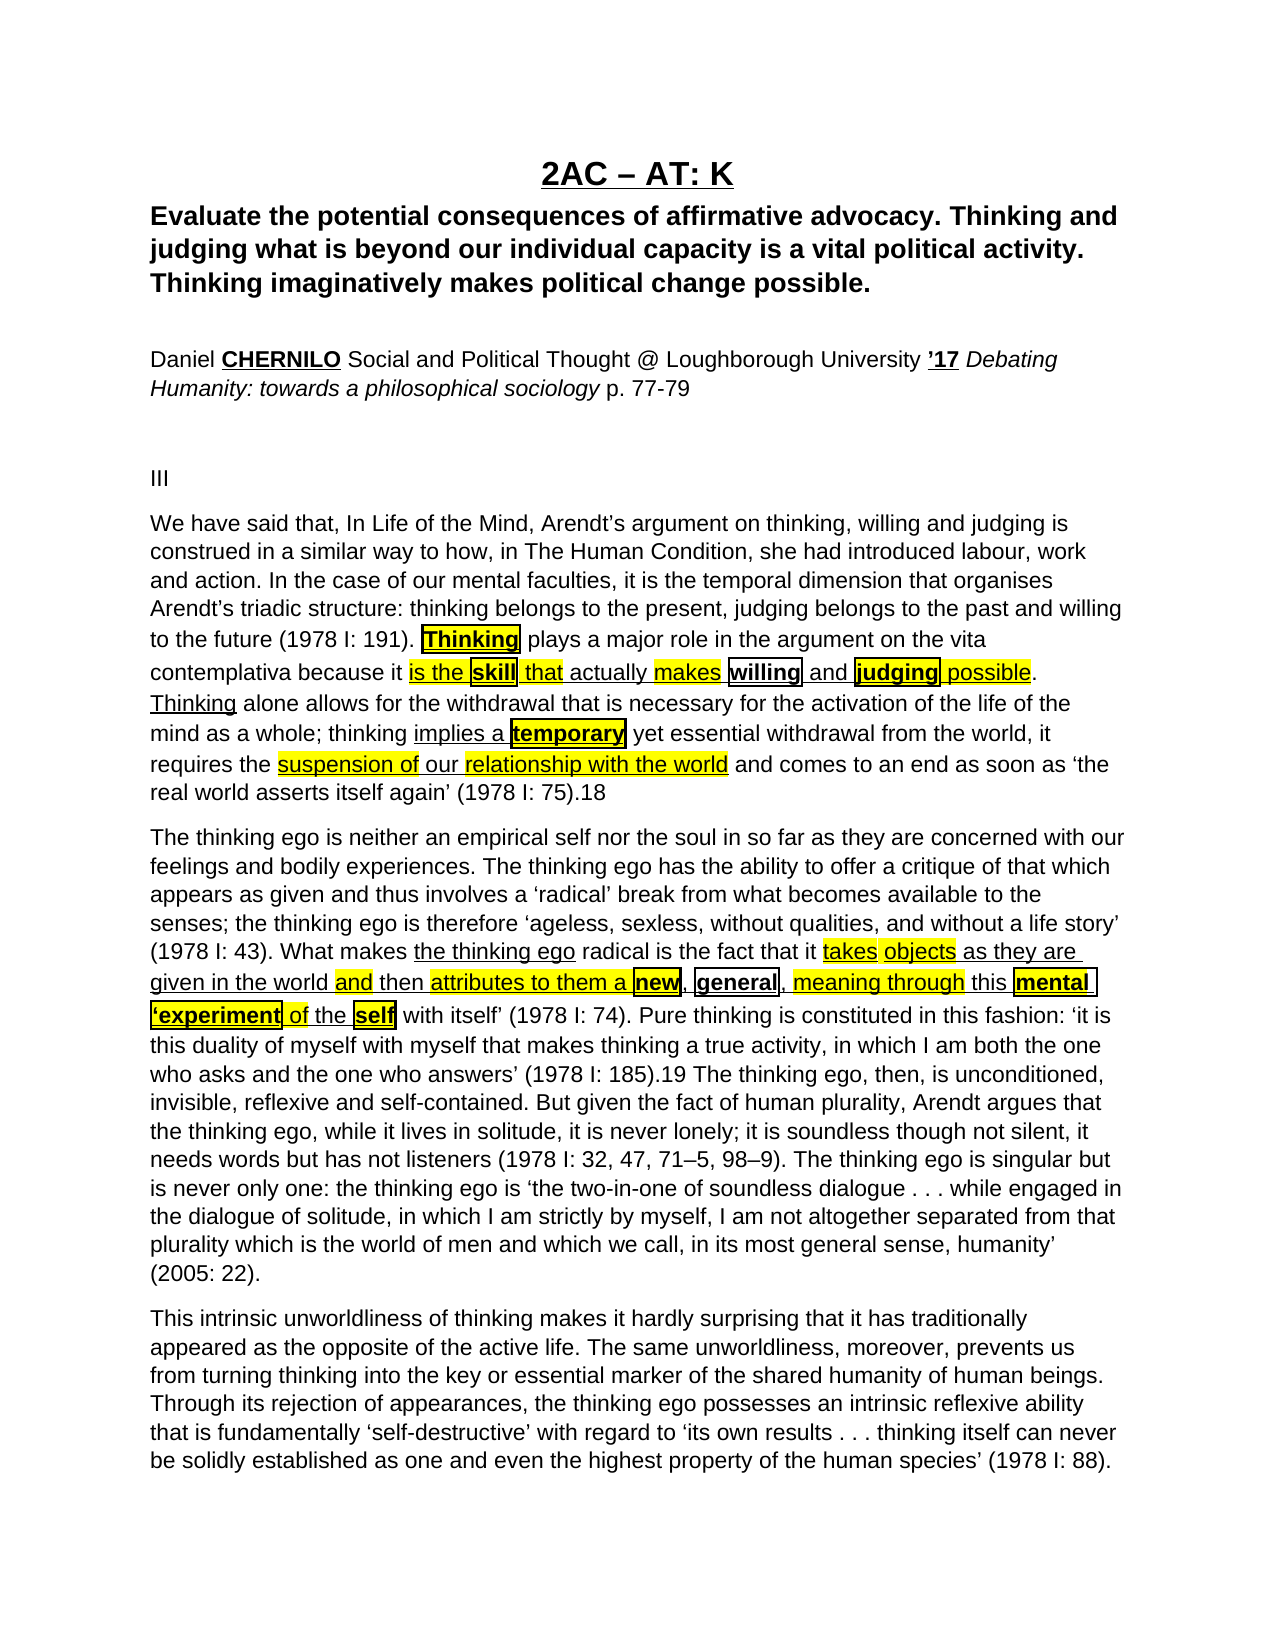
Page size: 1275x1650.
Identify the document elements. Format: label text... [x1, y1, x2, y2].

subtitle 2AC – AT: K [150, 154, 1125, 193]
text Daniel CHERNILO Social and Political Thought @ Loughborough University ’17 Debating Humanity: towards a philosophical sociology p. 77-79 [150, 346, 1125, 401]
text We have said that, In Life of the Mind, Arendt’s argument on thinking, willing and judging is construed in a similar way to how, in The Human Condition, she had introduced labour, work and action. In the case of our mental faculties, it is the temporal dimension that organises Arendt’s triadic structure: thinking belongs to the present, judging belongs to the past and willing to the future (1978 I: 191). Thinking plays a major role in the argument on the vita contemplativa because it is the skill that actually makes willing and judging possible. Thinking alone allows for the withdrawal that is necessary for the activation of the life of the mind as a whole; thinking implies a temporary yet essential withdrawal from the world, it requires the suspension of our relationship with the world and comes to an end as soon as ‘the real world asserts itself again’ (1978 I: 75).18 [150, 510, 1125, 806]
text The thinking ego is neither an empirical self nor the soul in so far as they are concerned with our feelings and bodily experiences. The thinking ego has the ability to offer a critique of that which appears as given and thus involves a ‘radical’ break from what becomes available to the senses; the thinking ego is therefore ‘ageless, sexless, without qualities, and without a life story’ (1978 I: 43). What makes the thinking ego radical is the fact that it takes objects as they are given in the world and then attributes to them a new, general, meaning through this mental ‘experiment of the self with itself’ (1978 I: 74). Pure thinking is constituted in this fashion: ‘it is this duality of myself with myself that makes thinking a true activity, in which I am both the one who asks and the one who answers’ (1978 I: 185).19 The thinking ego, then, is unconditioned, invisible, reflexive and self-contained. But given the fact of human plurality, Arendt argues that the thinking ego, while it lives in solitude, it is never lonely; it is soundless though not silent, it needs words but has not listeners (1978 I: 32, 47, 71–5, 98–9). The thinking ego is singular but is never only one: the thinking ego is ‘the two-in-one of soundless dialogue . . . while engaged in the dialogue of solitude, in which I am strictly by myself, I am not altogether separated from that plurality which is the world of men and which we call, in its most general sense, humanity’ (2005: 22). [150, 824, 1125, 1286]
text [150, 1305, 1125, 1473]
subtitle Evaluate the potential consequences of affirmative advocacy. Thinking and judging what is beyond our individual capacity is a vital political activity. Thinking imaginatively makes political change possible. [150, 200, 1125, 298]
text III [150, 465, 1125, 491]
